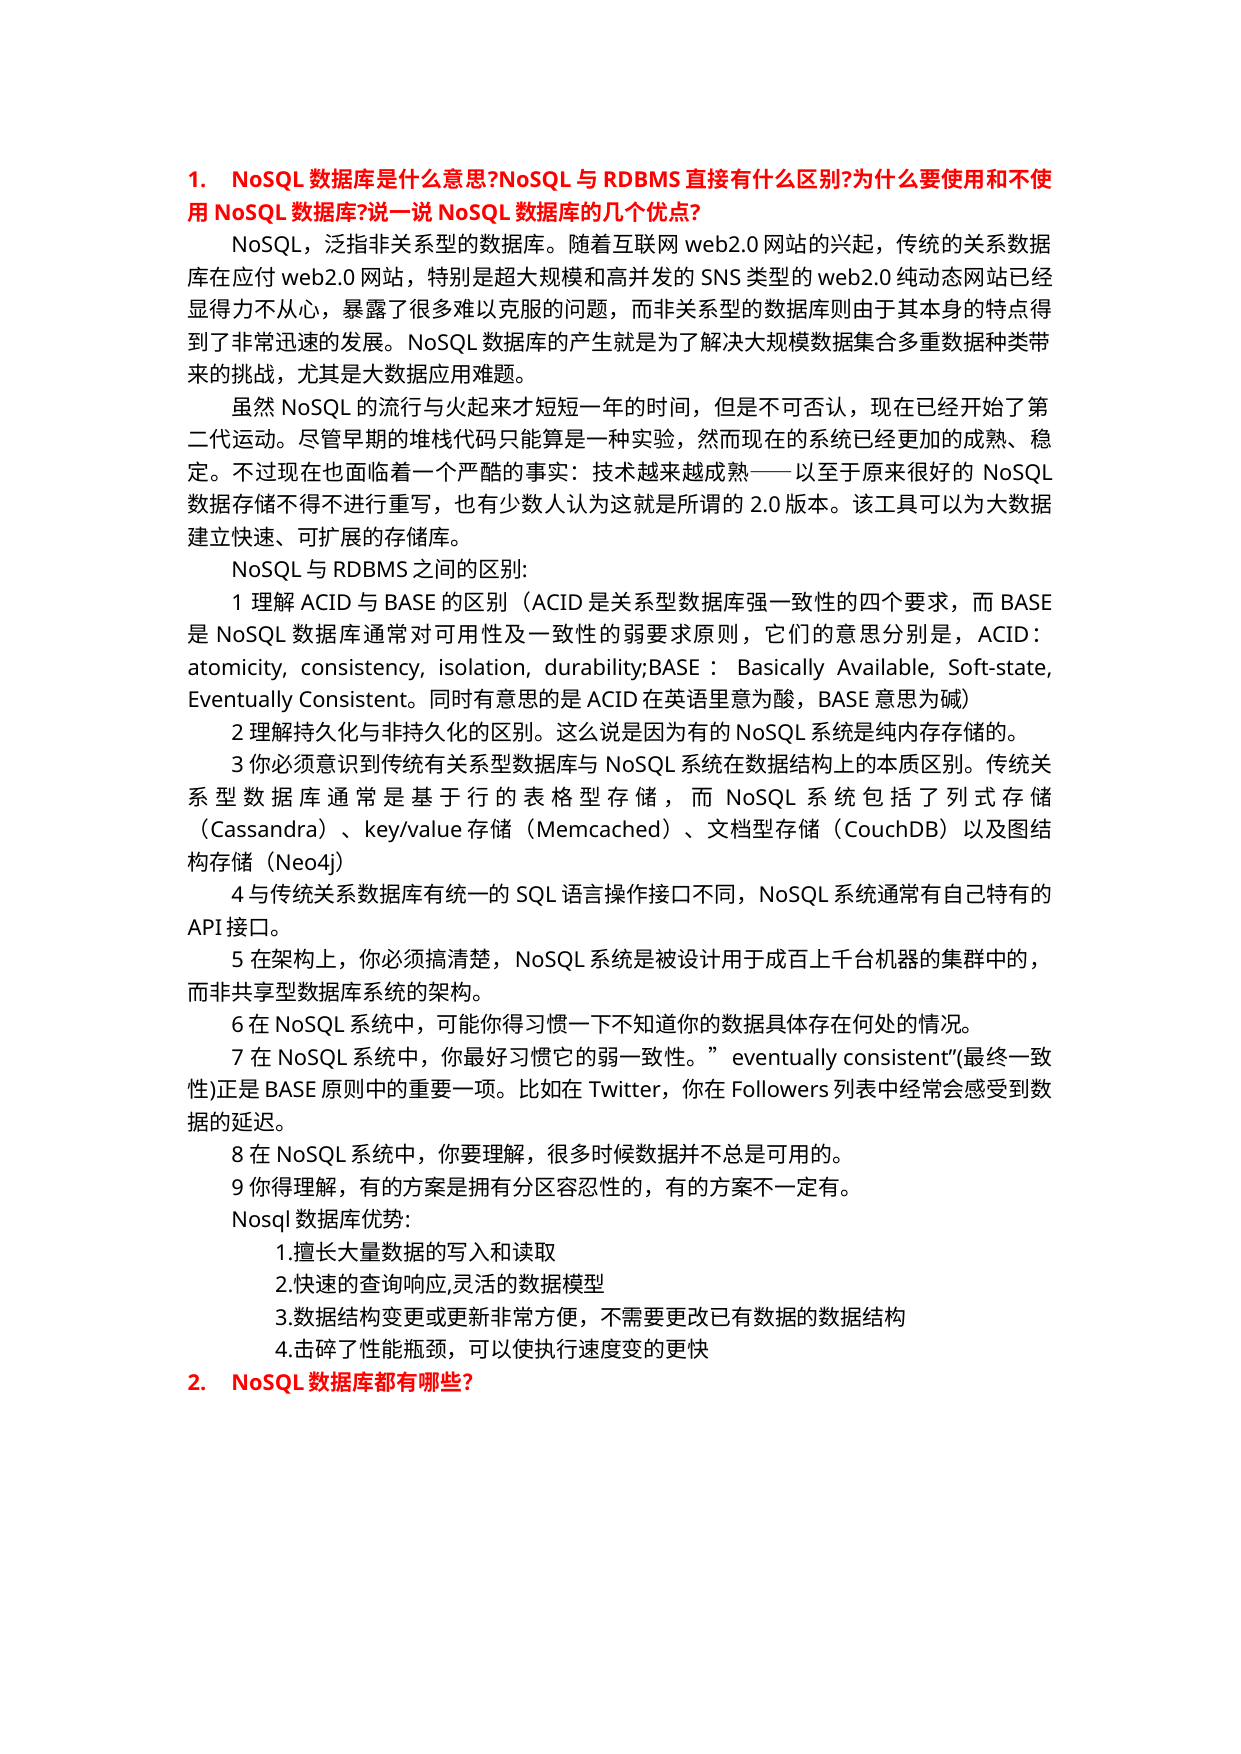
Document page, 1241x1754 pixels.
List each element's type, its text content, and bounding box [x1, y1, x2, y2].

list 3 你必须意识到传统有关系型数据库与NoSQL系统在数据结构上的本质区别。传统关系型数据库通常是基于行的表格型存储，而NoSQL系统包括了列式存储（Cassandra）、key/value存储（Memcached）、文档型存储（CouchDB）以及图结构存储（Neo4j） [187, 747, 1053, 877]
list NoSQL数据库都有哪些？ [187, 1364, 1053, 1397]
list NoSQL数据库是什么意思?NoSQL与RDBMS直接有什么区别?为什么要使用和不使用NoSQL数据库?说一说NoSQL数据库的几个优点? [187, 162, 1053, 227]
list 6在NoSQL系统中，可能你得习惯一下不知道你的数据具体存在何处的情况。 [187, 1007, 1053, 1039]
list 4与传统关系数据库有统一的SQL语言操作接口不同，NoSQL系统通常有自己特有的API接口。 [187, 877, 1053, 942]
list 9 你得理解，有的方案是拥有分区容忍性的，有的方案不一定有。 [187, 1169, 1053, 1202]
list 8 在NoSQL系统中，你要理解，很多时候数据并不总是可用的。 [187, 1137, 1053, 1169]
list 2 理解持久化与非持久化的区别。这么说是因为有的NoSQL系统是纯内存存储的。 [187, 714, 1053, 747]
list 1 理解ACID与BASE的区别（ACID是关系型数据库强一致性的四个要求，而BASE是NoSQL数据库通常对可用性及一致性的弱要求原则，它们的意思分别是，ACID：atomicity, consistency, isolation, durability;BASE：Basically Available, Soft-state, Eventually Consistent。同时有意思的是ACID在英语里意为酸，BASE意思为碱） [187, 584, 1053, 714]
list NoSQL与RDBMS之间的区别: [187, 552, 1053, 584]
list 5 在架构上，你必须搞清楚，NoSQL系统是被设计用于成百上千台机器的集群中的，而非共享型数据库系统的架构。 [187, 942, 1053, 1007]
list NoSQL，泛指非关系型的数据库。随着互联网web2.0网站的兴起，传统的关系数据库在应付web2.0网站，特别是超大规模和高并发的SNS类型的web2.0纯动态网站已经显得力不从心，暴露了很多难以克服的问题，而非关系型的数据库则由于其本身的特点得到了非常迅速的发展。NoSQL数据库的产生就是为了解决大规模数据集合多重数据种类带来的挑战，尤其是大数据应用难题。 [187, 227, 1053, 389]
list 7 在NoSQL系统中，你最好习惯它的弱一致性。”eventually consistent”(最终一致性)正是BASE原则中的重要一项。比如在Twitter，你在Followers列表中经常会感受到数据的延迟。 [187, 1039, 1053, 1137]
list 虽然NoSQL的流行与火起来才短短一年的时间，但是不可否认，现在已经开始了第二代运动。尽管早期的堆栈代码只能算是一种实验，然而现在的系统已经更加的成熟、稳定。不过现在也面临着一个严酷的事实：技术越来越成熟——以至于原来很好的NoSQL数据存储不得不进行重写，也有少数人认为这就是所谓的2.0版本。该工具可以为大数据建立快速、可扩展的存储库。 [187, 389, 1053, 552]
list Nosql数据库优势: 1.擅长大量数据的写入和读取 2.快速的查询响应,灵活的数据模型 3.数据结构变更或更新非常方便，不需要更改已有数据的数据结构 4.击碎了性能瓶颈，可以使执行速度变的更快 [187, 1202, 1053, 1364]
